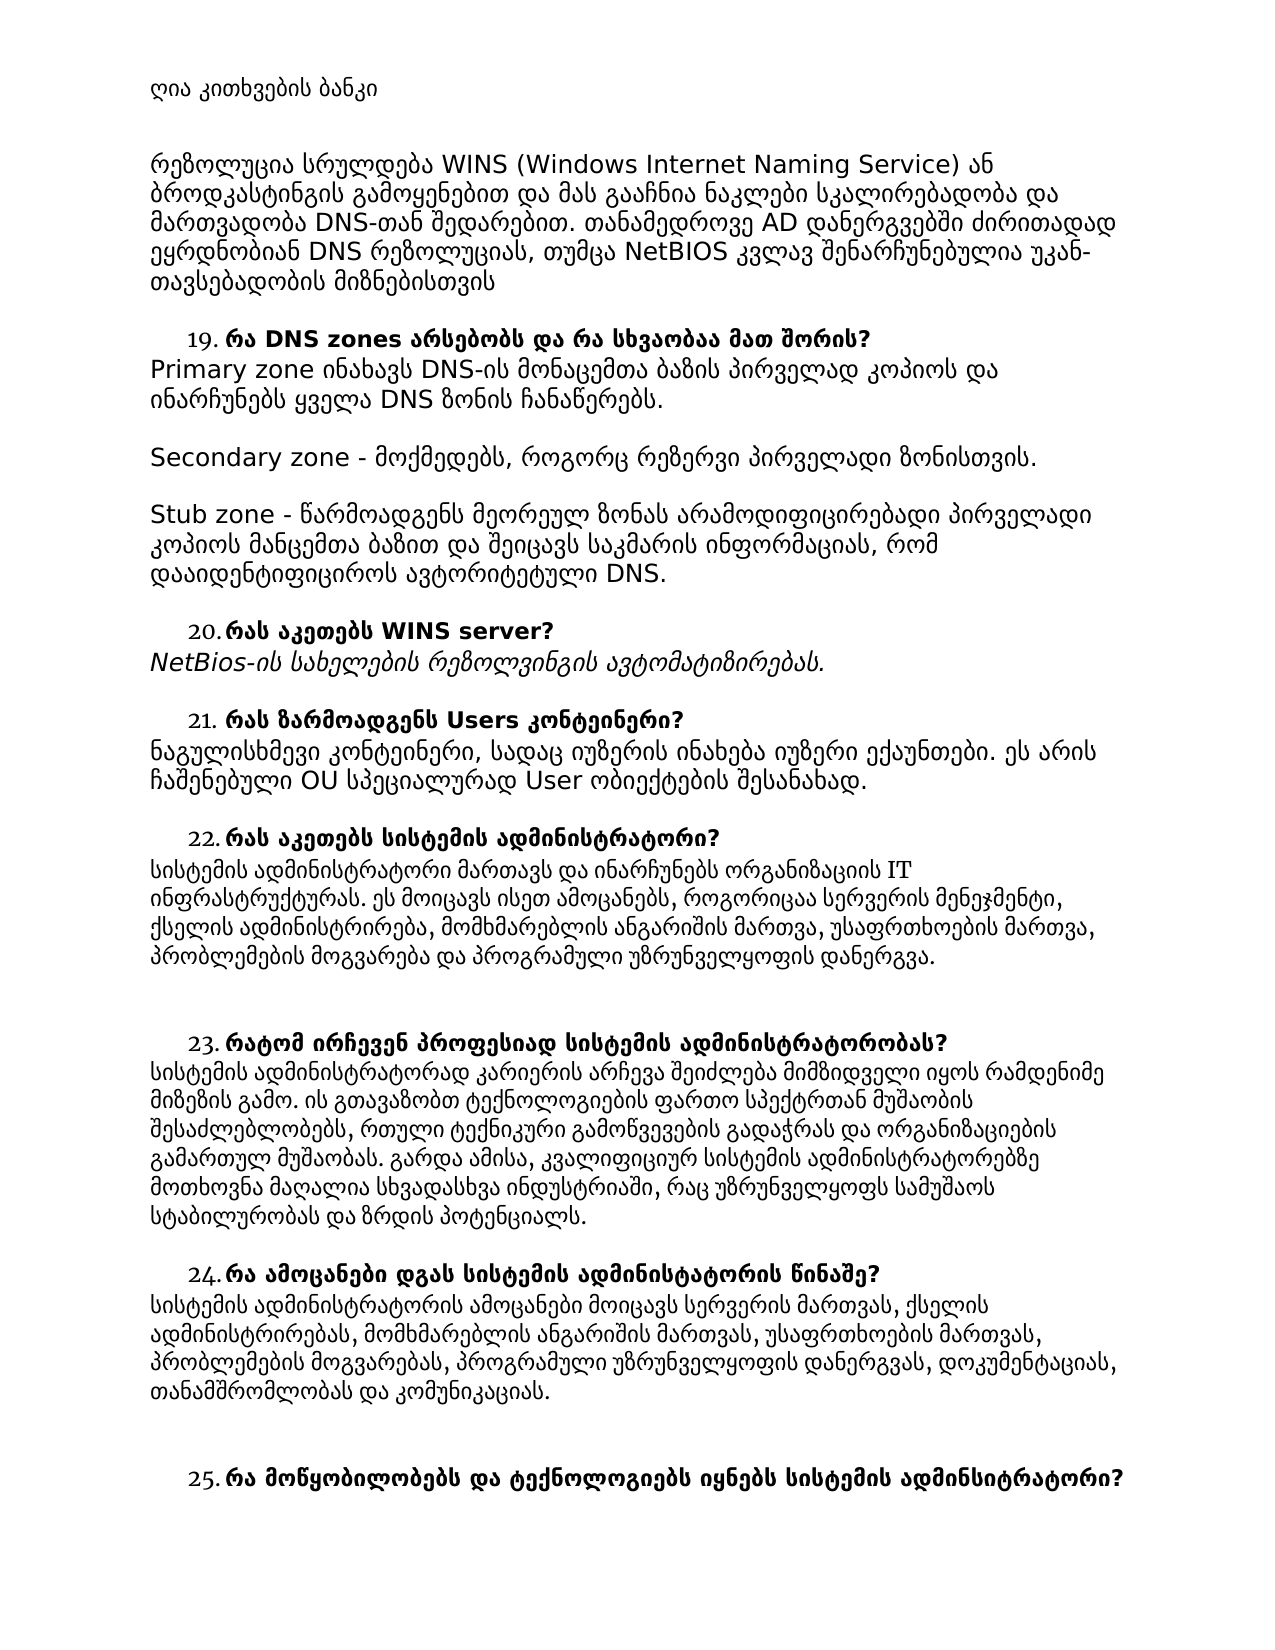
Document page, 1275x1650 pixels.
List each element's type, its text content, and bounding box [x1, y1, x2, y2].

list რა მოწყობილობებს და ტექნოლოგიებს იყნებს სისტემის ადმინსიტრატორი? [187, 1463, 1125, 1492]
list რა ამოცანები დგას სისტემის ადმინისტატორის წინაშე? [187, 1259, 1125, 1288]
text ნაგულისხმევი კონტეინერი, სადაც იუზერის ინახება იუზერი ექაუნთები. ეს არის ჩაშენებული OU სპეციალურად User ობიექტების შესანახად. [150, 737, 1125, 796]
text სისტემის ადმინისტრატორის ამოცანები მოიცავს სერვერის მართვას, ქსელის ადმინისტრირებას, მომხმარებლის ანგარიშის მართვას, უსაფრთხოების მართვას, პრობლემების მოგვარებას, პროგრამული უზრუნველყოფის დანერგვას, დოკუმენტაციას, თანამშრომლობას და კომუნიკაციას. [150, 1291, 1125, 1406]
text სისტემის ადმინისტრატორად კარიერის არჩევა შეიძლება მიმზიდველი იყოს რამდენიმე მიზეზის გამო. ის გთავაზობთ ტექნოლოგიების ფართო სპექტრთან მუშაობის შესაძლებლობებს, რთული ტექნიკური გამოწვევების გადაჭრას და ორგანიზაციების გამართულ მუშაობას. გარდა ამისა, კვალიფიციურ სისტემის ადმინისტრატორებზე მოთხოვნა მაღალია სხვადასხვა ინდუსტრიაში, რაც უზრუნველყოფს სამუშაოს სტაბილურობას და ზრდის პოტენციალს. [150, 1059, 1125, 1231]
list რას აკეთებს WINS server? [187, 617, 1125, 646]
list რას აკეთებს სისტემის ადმინისტრატორი? [187, 824, 1125, 853]
list რატომ ირჩევენ პროფესიად სისტემის ადმინისტრატორობას? [187, 1028, 1125, 1057]
list რა DNS zones არსებობს და რა სხვაობაა მათ შორის? [187, 324, 1125, 353]
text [150, 150, 1125, 296]
text Secondary zone - მოქმედებს, როგორც რეზერვი პირველადი ზონისთვის. [150, 443, 1125, 472]
text NetBios-ის სახელების რეზოლვინგის ავტომატიზირებას. [150, 648, 1125, 677]
text Stub zone - წარმოადგენს მეორეულ ზონას არამოდიფიცირებადი პირველადი კოპიოს მანცემთა ბაზით და შეიცავს საკმარის ინფორმაციას, რომ დააიდენტიფიციროს ავტორიტეტული DNS. [150, 501, 1125, 588]
text Primary zone ინახავს DNS-ის მონაცემთა ბაზის პირველად კოპიოს და ინარჩუნებს ყველა DNS ზონის ჩანაწერებს. [150, 356, 1125, 414]
list რას ზარმოადგენს Users კონტეინერი? [187, 706, 1125, 735]
text სისტემის ადმინისტრატორი მართავს და ინარჩუნებს ორგანიზაციის IT ინფრასტრუქტურას. ეს მოიცავს ისეთ ამოცანებს, როგორიცაა სერვერის მენეჯმენტი, ქსელის ადმინისტრირება, მომხმარებლის ანგარიშის მართვა, უსაფრთხოების მართვა, პრობლემების მოგვარება და პროგრამული უზრუნველყოფის დანერგვა. [150, 855, 1125, 971]
